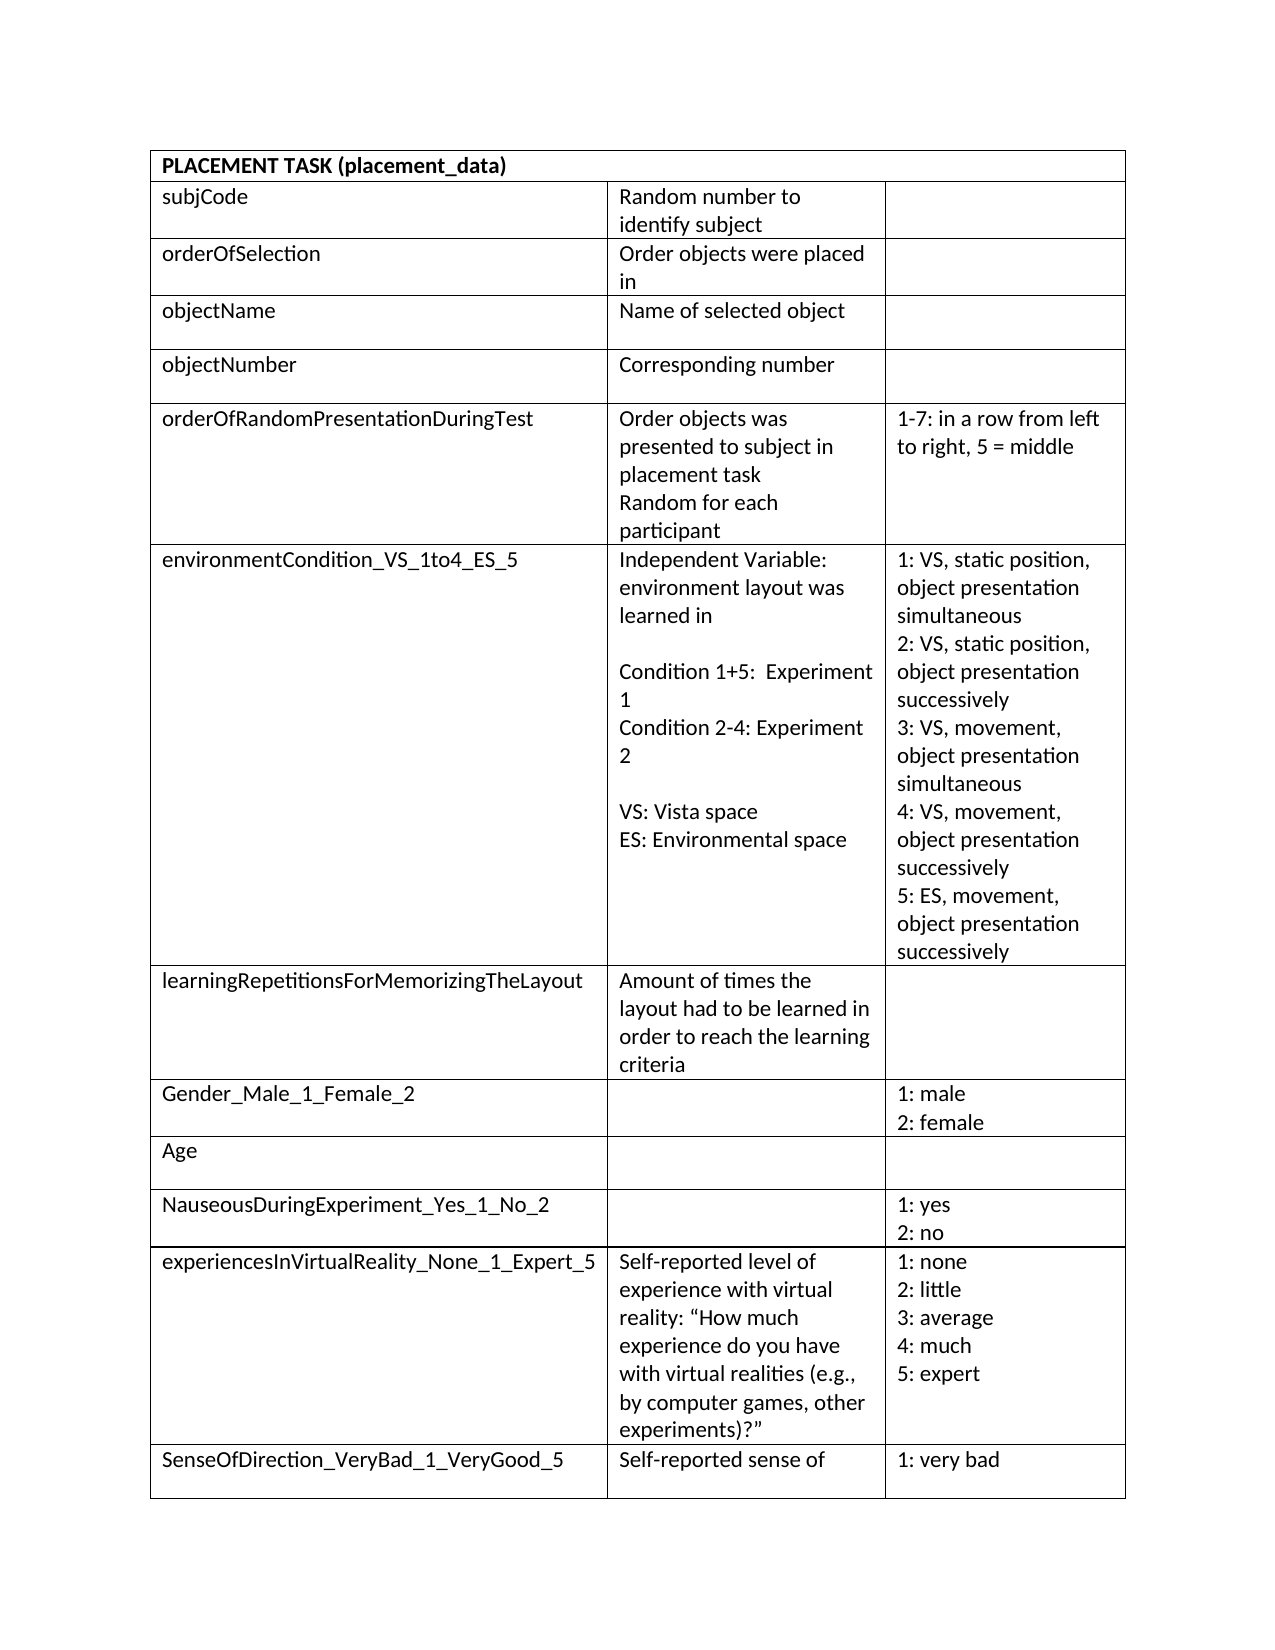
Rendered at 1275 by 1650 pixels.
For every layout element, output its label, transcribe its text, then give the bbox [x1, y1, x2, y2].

table_cell Age [151, 1137, 607, 1189]
table_cell Amount of times the layout had to be learned in order to reach the learning criteria [608, 966, 885, 1078]
table_cell subjCode [151, 182, 607, 238]
table_cell 1: none 2: little 3: average 4: much 5: expert [886, 1248, 1125, 1444]
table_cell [151, 1445, 607, 1497]
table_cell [608, 1445, 885, 1497]
table_cell Order objects was presented to subject in placement task Random for each participant [608, 404, 885, 544]
table_cell 1: VS, static position, object presentation simultaneous 2: VS, static position, object presentation successively 3: VS, movement, object presentation simultaneous 4: VS, movement, object presentation successively 5: ES, movement, object presentation successively [886, 545, 1125, 965]
table_cell Name of selected object [608, 296, 885, 349]
table_cell [608, 1080, 885, 1136]
table_header PLACEMENT TASK (placement_data) [151, 151, 1125, 181]
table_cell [886, 1445, 1125, 1497]
table_cell [886, 296, 1125, 349]
table_cell [886, 1137, 1125, 1189]
table_cell [608, 1190, 885, 1246]
table_cell [886, 182, 1125, 238]
table_cell 1: male 2: female [886, 1080, 1125, 1136]
table_cell Corresponding number [608, 350, 885, 403]
table_cell Random number to identify subject [608, 182, 885, 238]
table_cell learningRepetitionsForMemorizingTheLayout [151, 966, 607, 1078]
table_cell [886, 350, 1125, 403]
table_cell NauseousDuringExperiment_Yes_1_No_2 [151, 1190, 607, 1246]
table_cell objectNumber [151, 350, 607, 403]
table_cell [886, 966, 1125, 1078]
table_cell Gender_Male_1_Female_2 [151, 1080, 607, 1136]
table_cell 1: yes 2: no [886, 1190, 1125, 1246]
table_cell Self-reported level of experience with virtual reality: “How much experience do you have with virtual realities (e.g., by computer games, other experiments)?” [608, 1248, 885, 1444]
table_cell 1-7: in a row from left to right, 5 = middle [886, 404, 1125, 544]
table_cell orderOfSelection [151, 239, 607, 295]
table_cell [886, 239, 1125, 295]
table_cell [608, 1137, 885, 1189]
table_cell Order objects were placed in [608, 239, 885, 295]
table_cell objectName [151, 296, 607, 349]
table_cell Independent Variable: environment layout was learned in Condition 1+5: Experiment 1 Condition 2-4: Experiment 2 VS: Vista space ES: Environmental space [608, 545, 885, 965]
table_cell orderOfRandomPresentationDuringTest [151, 404, 607, 544]
table_cell experiencesInVirtualReality_None_1_Expert_5 [151, 1248, 607, 1444]
table_cell environmentCondition_VS_1to4_ES_5 [151, 545, 607, 965]
